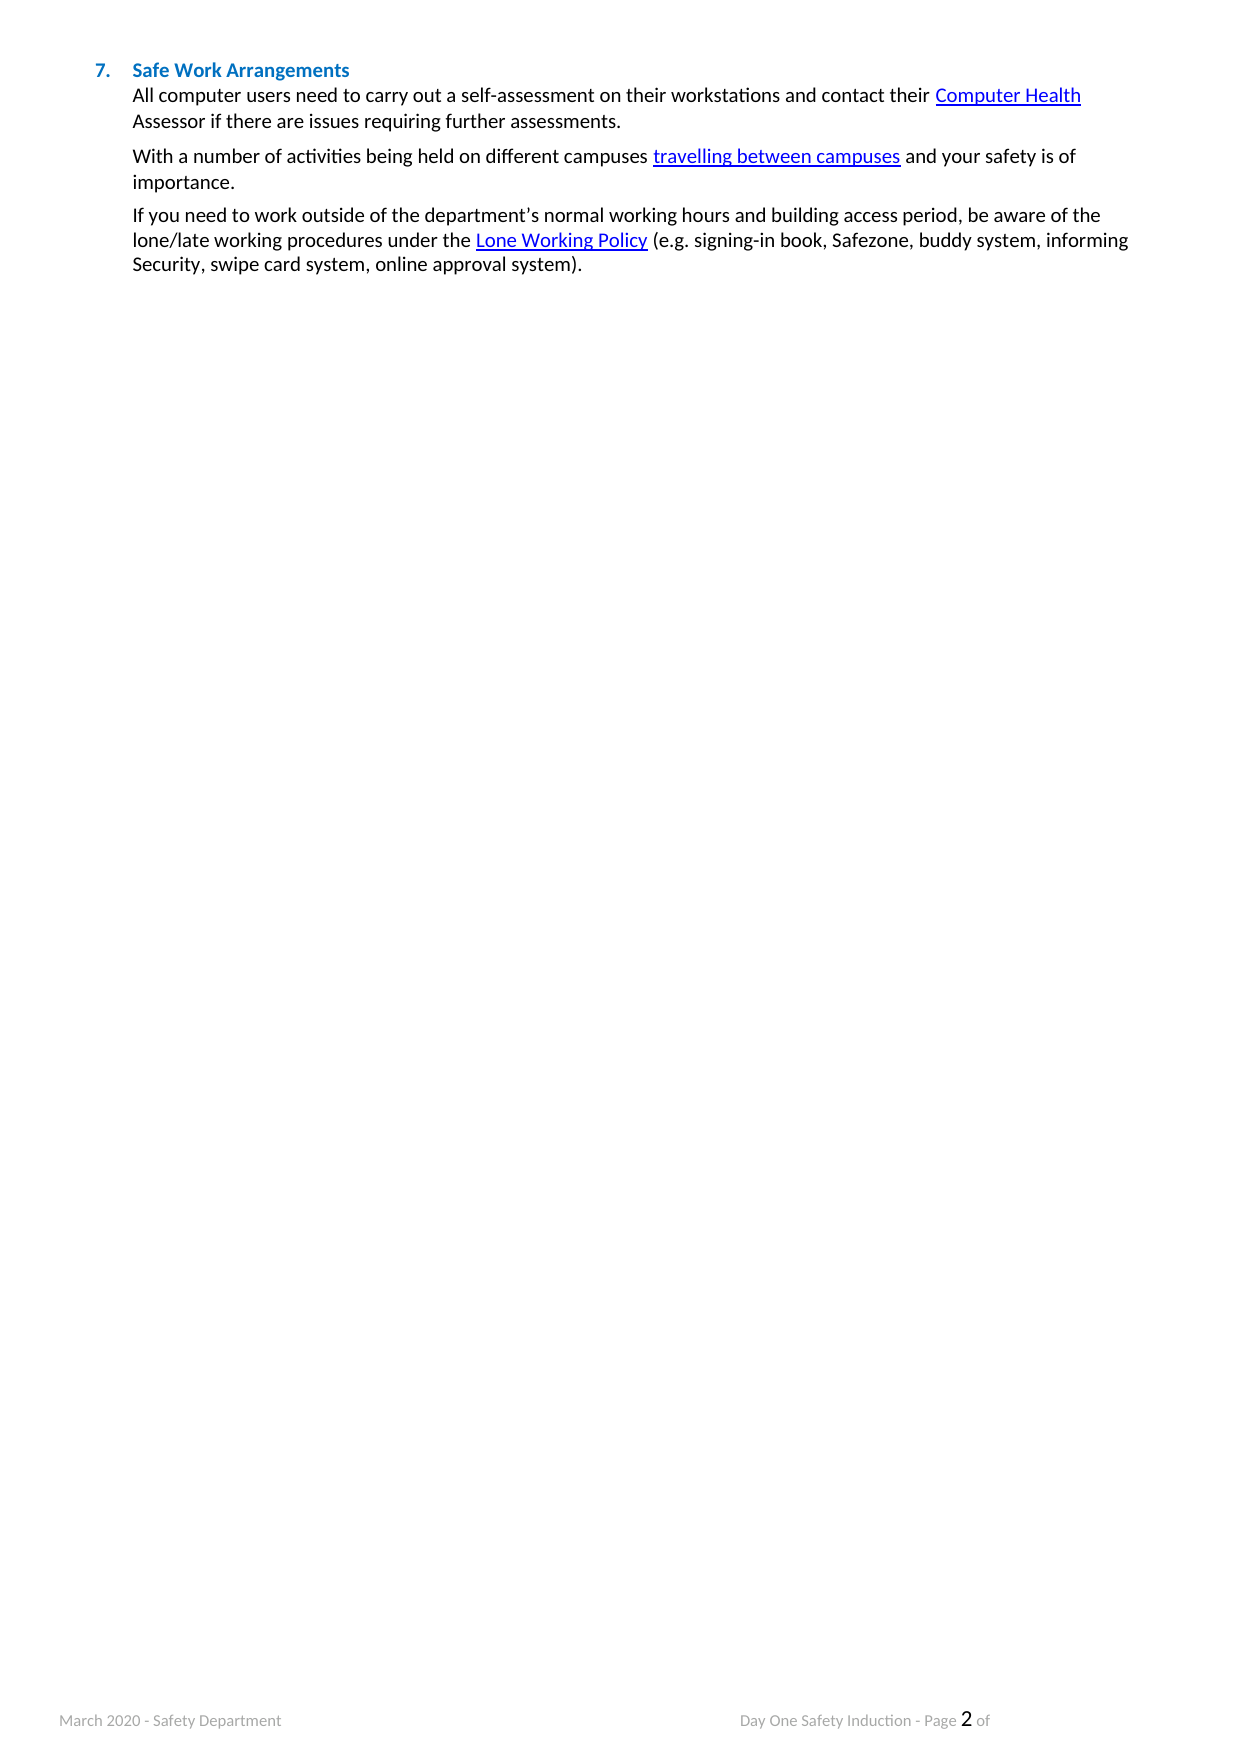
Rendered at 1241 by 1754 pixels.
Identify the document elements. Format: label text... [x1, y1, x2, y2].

table_cell 7. Safe Work Arrangements All computer users need to carry out a self-assessment on their workstations and contact their Computer Health Assessor if there are issues requiring further assessments. With a number of activities being held on different campuses travelling between campuses and your safety is of importance. If you need to work outside of the department’s normal working hours and building access period, be aware of the lone/late working procedures under the Lone Working Policy (e.g. signing-in book, Safezone, buddy system, informing Security, swipe card system, online approval system). [64, 54, 1149, 278]
